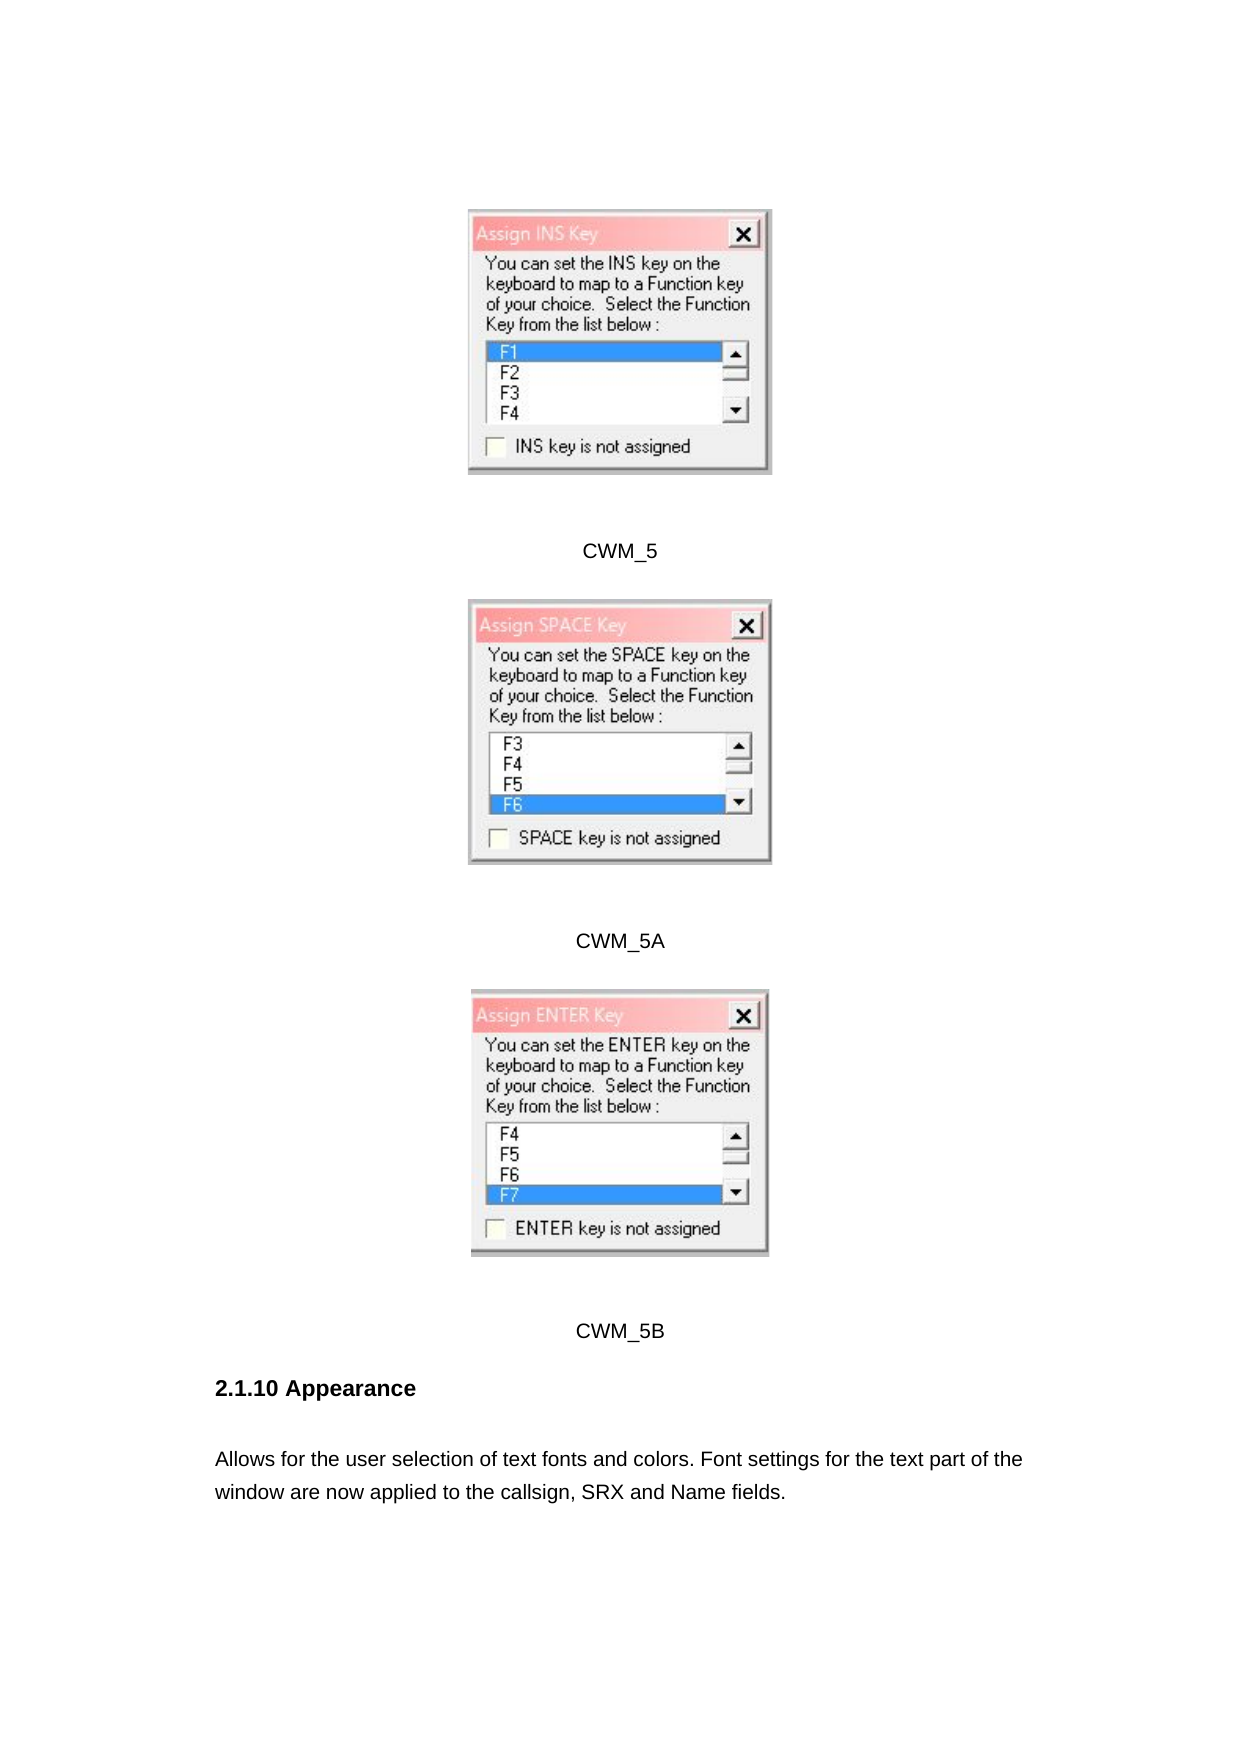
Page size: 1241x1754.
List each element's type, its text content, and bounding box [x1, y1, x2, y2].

picture [467, 599, 773, 865]
text CWM_5B [177, 1314, 1063, 1347]
text CWM_5A [177, 924, 1063, 957]
text Allows for the user selection of text fonts and colors. Font settings for the text part of the window are now applied to the callsign, SRX and Name fields. [215, 1443, 1063, 1508]
subtitle 2.1.10 Appearance [215, 1372, 1063, 1404]
picture [471, 989, 770, 1257]
picture [467, 209, 773, 475]
text CWM_5 [177, 534, 1063, 567]
